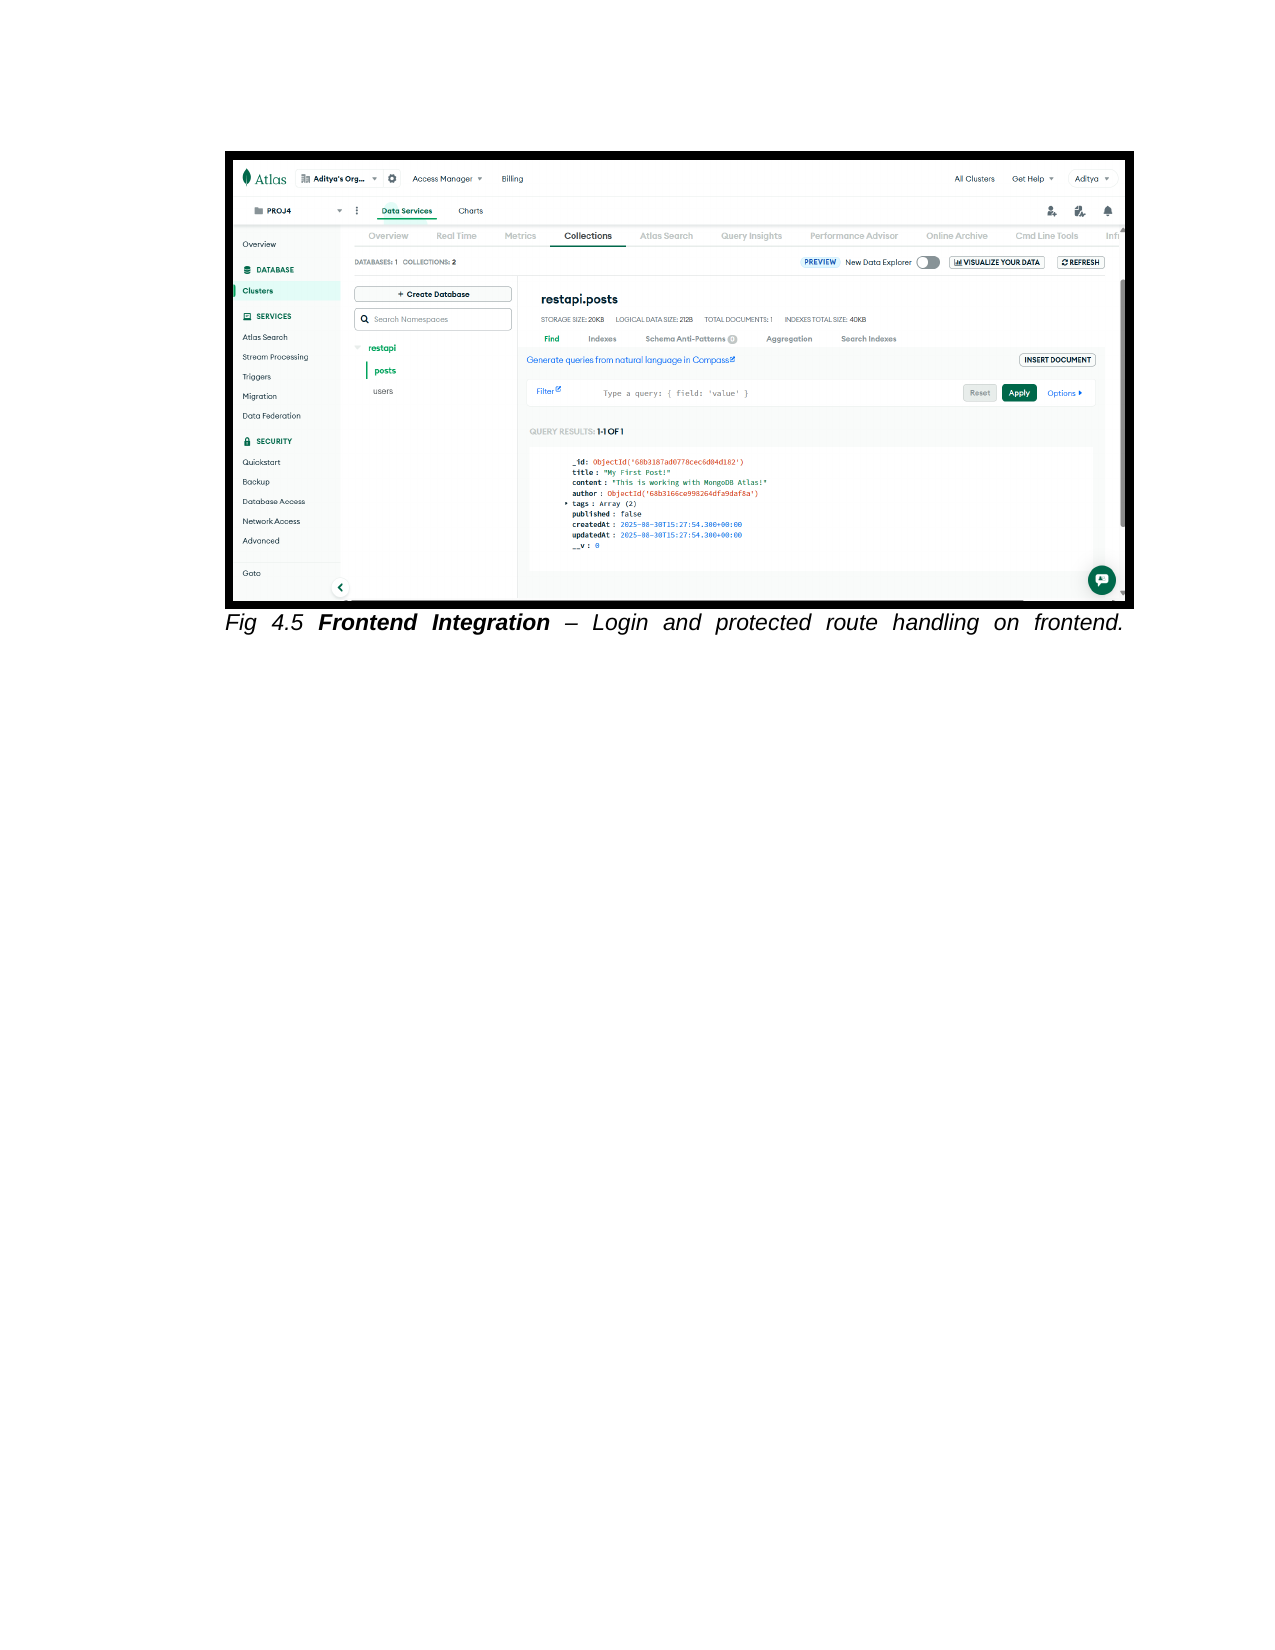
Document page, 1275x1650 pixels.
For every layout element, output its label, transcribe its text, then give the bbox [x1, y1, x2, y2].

text Fig 4.5 Frontend Integration – Login and protected route handling on frontend. [225, 609, 1125, 662]
picture [233, 160, 1125, 601]
